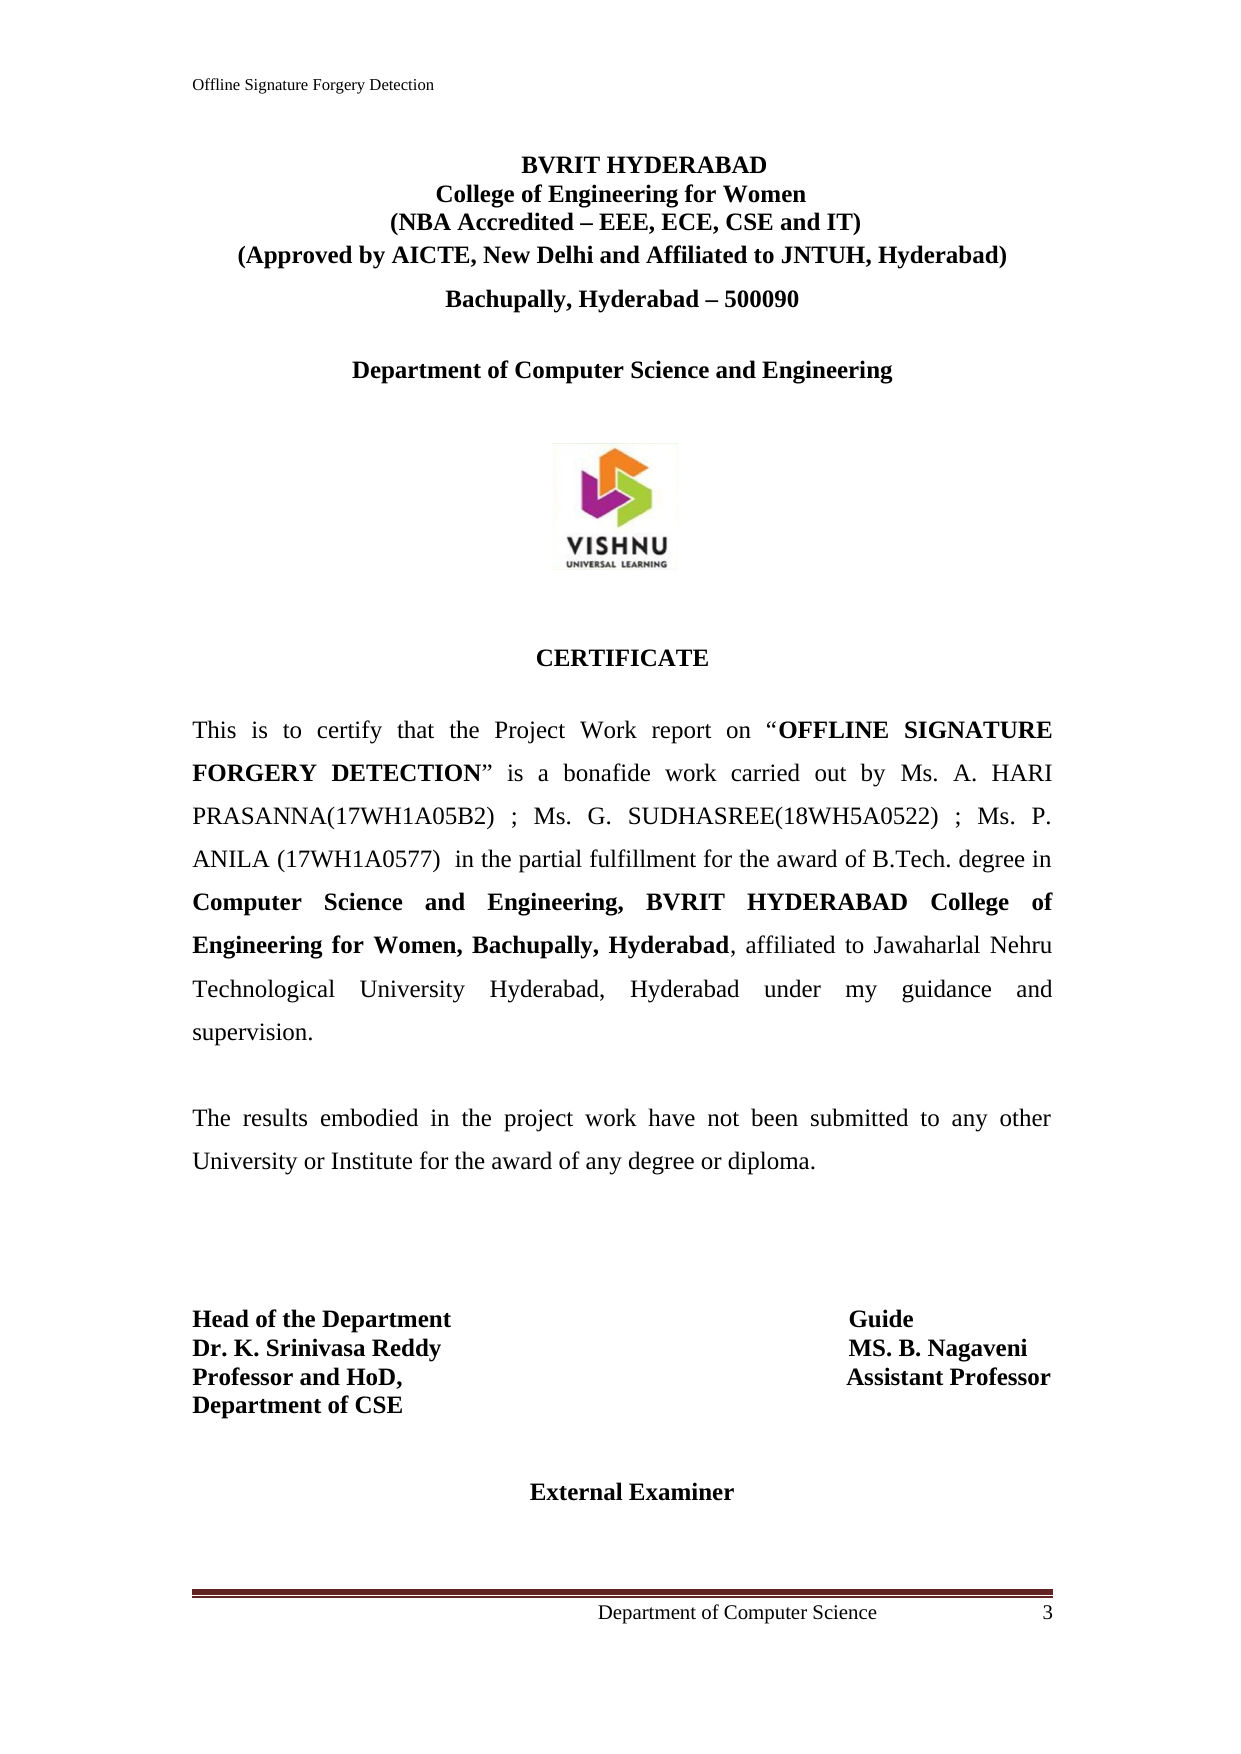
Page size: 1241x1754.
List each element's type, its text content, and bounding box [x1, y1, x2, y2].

text Dr. K. Srinivasa Reddy MS. B. Nagaveni [192, 1333, 1053, 1362]
subtitle CERTIFICATE [192, 643, 1053, 672]
title College of Engineering for Women [145, 179, 1097, 207]
text Bachupally, Hyderabad – 500090 [192, 284, 1053, 312]
text The results embodied in the project work have not been submitted to any other University or Institute for the award of any degree or diploma. [192, 1103, 1053, 1175]
text Department of CSE [192, 1391, 1053, 1419]
picture [552, 443, 679, 570]
text Head of the Department Guide [192, 1304, 1053, 1333]
text Department of Computer Science and Engineering [192, 356, 1053, 384]
text Professor and HoD, Assistant Professor [192, 1362, 1053, 1391]
title BVRIT HYDERABAD [192, 150, 1097, 179]
text This is to certify that the Project Work report on “OFFLINE SIGNATURE FORGERY DETECTION” is a bonafide work carried out by Ms. A. HARI PRASANNA(17WH1A05B2) ; Ms. G. SUDHASREE(18WH5A0522) ; Ms. P. ANILA (17WH1A0577) in the partial fulfillment for the award of B.Tech. degree in Computer Science and Engineering, BVRIT HYDERABAD College of Engineering for Women, Bachupally, Hyderabad, affiliated to Jawaharlal Nehru Technological University Hyderabad, Hyderabad under my guidance and supervision. [192, 715, 1053, 1046]
title (NBA Accredited – EEE, ECE, CSE and IT) [154, 207, 1097, 236]
text External Examiner [192, 1477, 1053, 1506]
text (Approved by AICTE, New Delhi and Affiliated to JNTUH, Hyderabad) [192, 241, 1053, 269]
